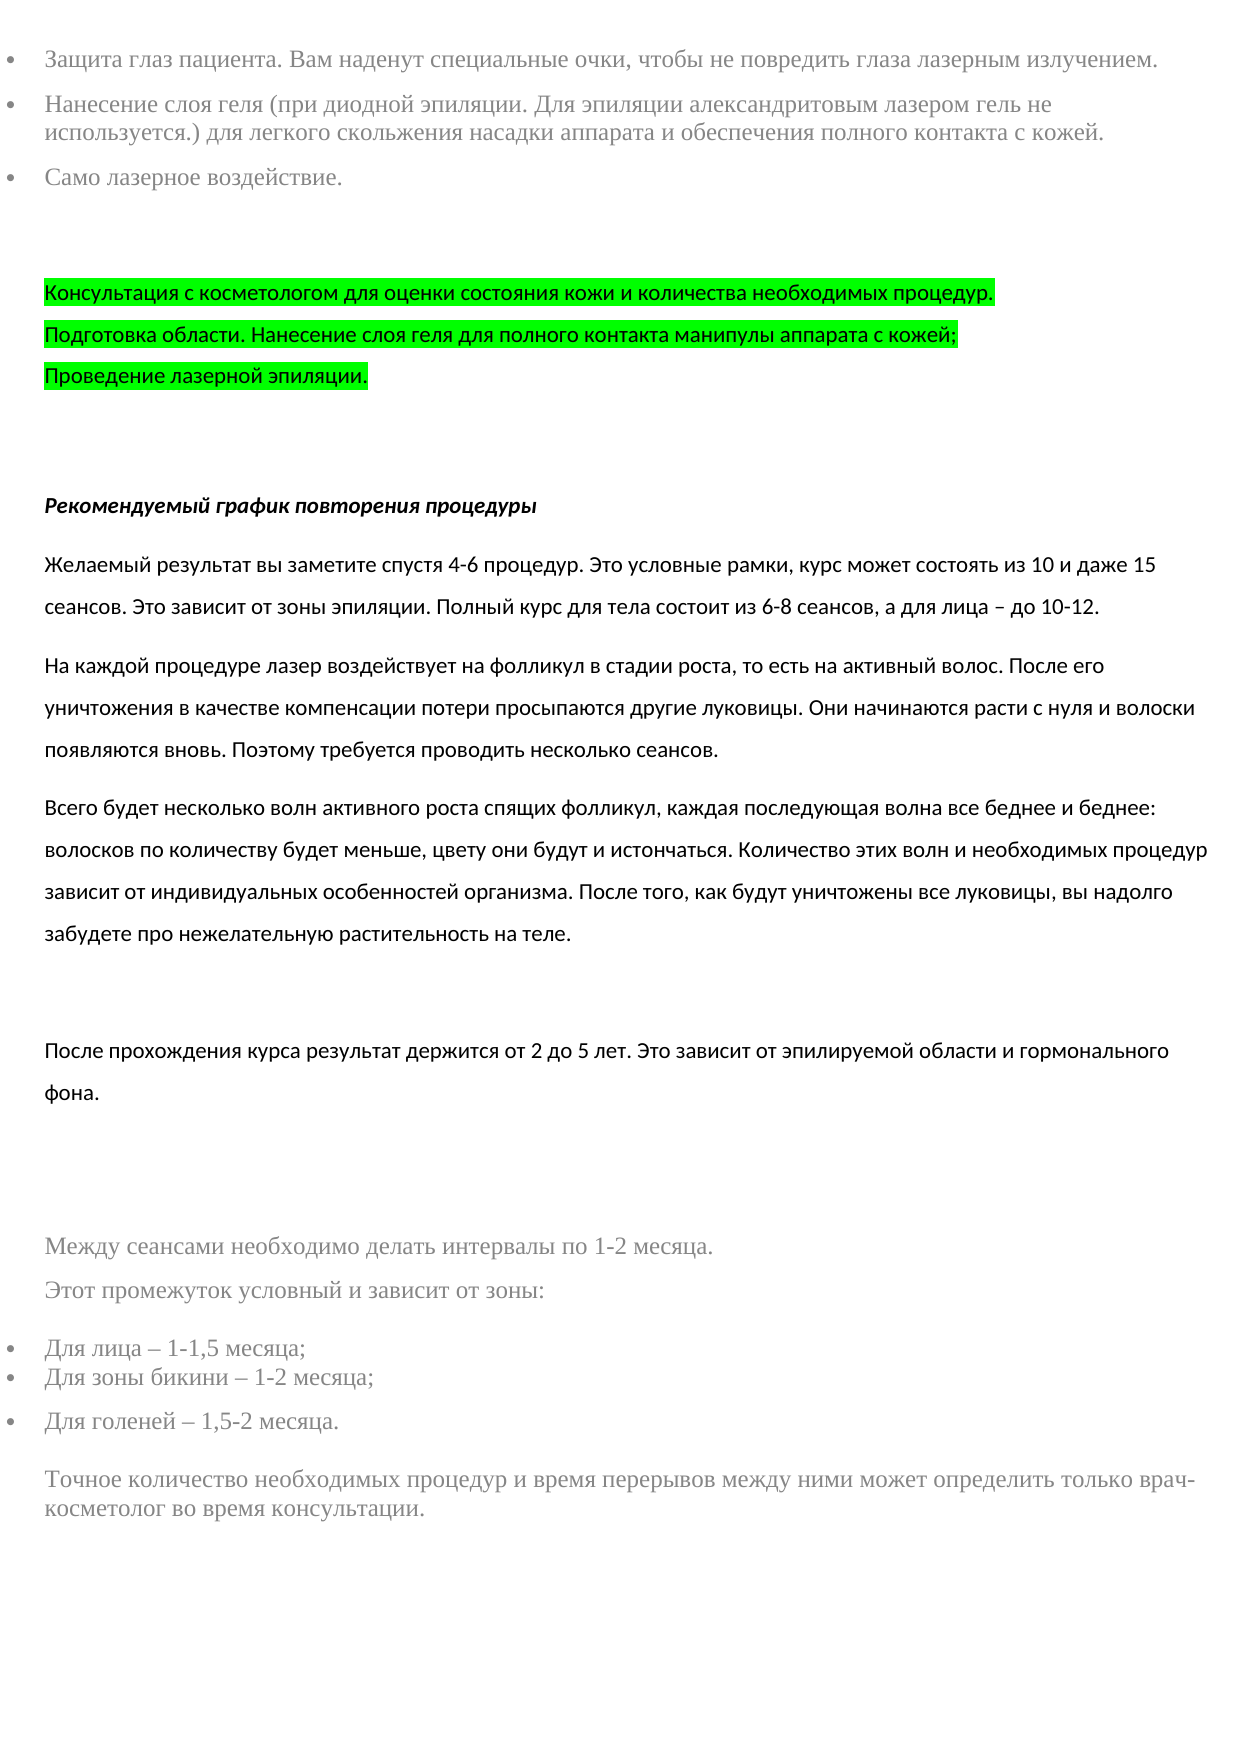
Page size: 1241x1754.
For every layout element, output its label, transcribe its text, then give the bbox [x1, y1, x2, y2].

text Желаемый результат вы заметите спустя 4-6 процедур. Это условные рамки, курс может состоять из 10 и даже 15 сеансов. Это зависит от зоны эпиляции. Полный курс для тела состоит из 6-8 сеансов, а для лица – до 10-12. [44, 550, 1211, 620]
text На каждой процедуре лазер воздействует на фолликул в стадии роста, то есть на активный волос. После его уничтожения в качестве компенсации потери просыпаются другие луковицы. Они начинаются расти с нуля и волоски появляются вновь. Поэтому требуется проводить несколько сеансов. [44, 651, 1211, 763]
list Для голеней – 1,5-2 месяца. [7, 1406, 1211, 1435]
text Всего будет несколько волн активного роста спящих фолликул, каждая последующая волна все беднее и беднее: волосков по количеству будет меньше, цвету они будут и истончаться. Количество этих волн и необходимых процедур зависит от индивидуальных особенностей организма. После того, как будут уничтожены все луковицы, вы надолго забудете про нежелательную растительность на теле. [44, 793, 1211, 947]
list Нанесение слоя геля (при диодной эпиляции. Для эпиляции александритовым лазером гель не используется.) для легкого скольжения насадки аппарата и обеспечения полного контакта с кожей. [7, 89, 1211, 146]
text Между сеансами необходимо делать интервалы по 1-2 месяца. [44, 1231, 1211, 1259]
list Для лица – 1-1,5 месяца; [7, 1333, 1211, 1362]
text Точное количество необходимых процедур и время перерывов между ними может определить только врач-косметолог во время консультации. [44, 1464, 1211, 1522]
text Этот промежуток условный и зависит от зоны: [44, 1275, 1211, 1304]
text Консультация с косметологом для оценки состояния кожи и количества необходимых процедур. Подготовка области. Нанесение слоя геля для полного контакта манипулы аппарата с кожей; Проведение лазерной эпиляции. [44, 278, 1211, 390]
text После прохождения курса результат держится от 2 до 5 лет. Это зависит от эпилируемой области и гормонального фона. [44, 1037, 1211, 1107]
text Рекомендуемый график повторения процедуры [44, 491, 1211, 519]
list Защита глаз пациента. Вам наденут специальные очки, чтобы не повредить глаза лазерным излучением. [7, 44, 1211, 73]
list Само лазерное воздействие. [7, 162, 1211, 191]
list Для зоны бикини – 1-2 месяца; [7, 1362, 1211, 1391]
